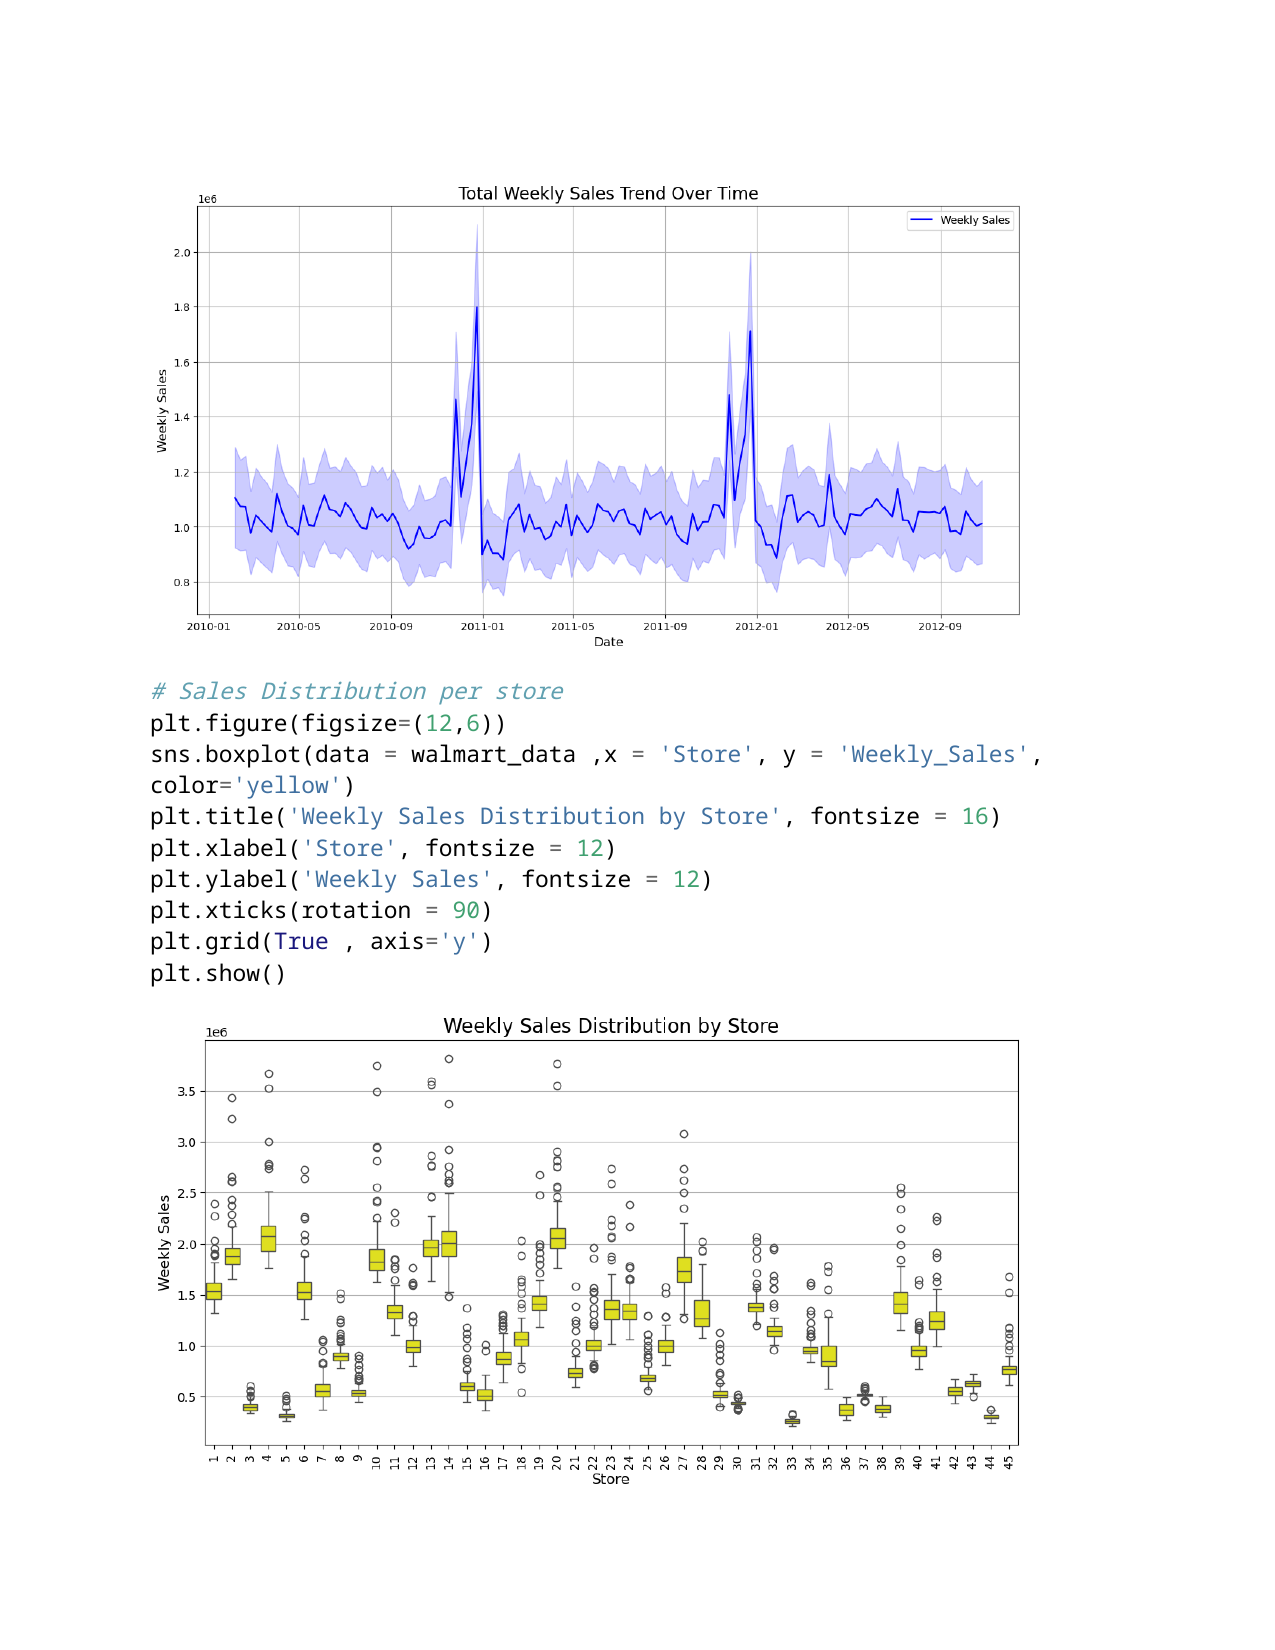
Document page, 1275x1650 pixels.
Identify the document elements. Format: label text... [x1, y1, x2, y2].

text # Sales Distribution per store plt.figure(figsize=(12,6)) sns.boxplot(data = walmart_data ,x = 'Store', y = 'Weekly_Sales', color='yellow') plt.title('Weekly Sales Distribution by Store', fontsize = 16) plt.xlabel('Store', fontsize = 12) plt.ylabel('Weekly Sales', fontsize = 12) plt.xticks(rotation = 90) plt.grid(True , axis='y') plt.show() [150, 675, 1125, 988]
picture [150, 178, 1025, 655]
picture [150, 1008, 1025, 1495]
